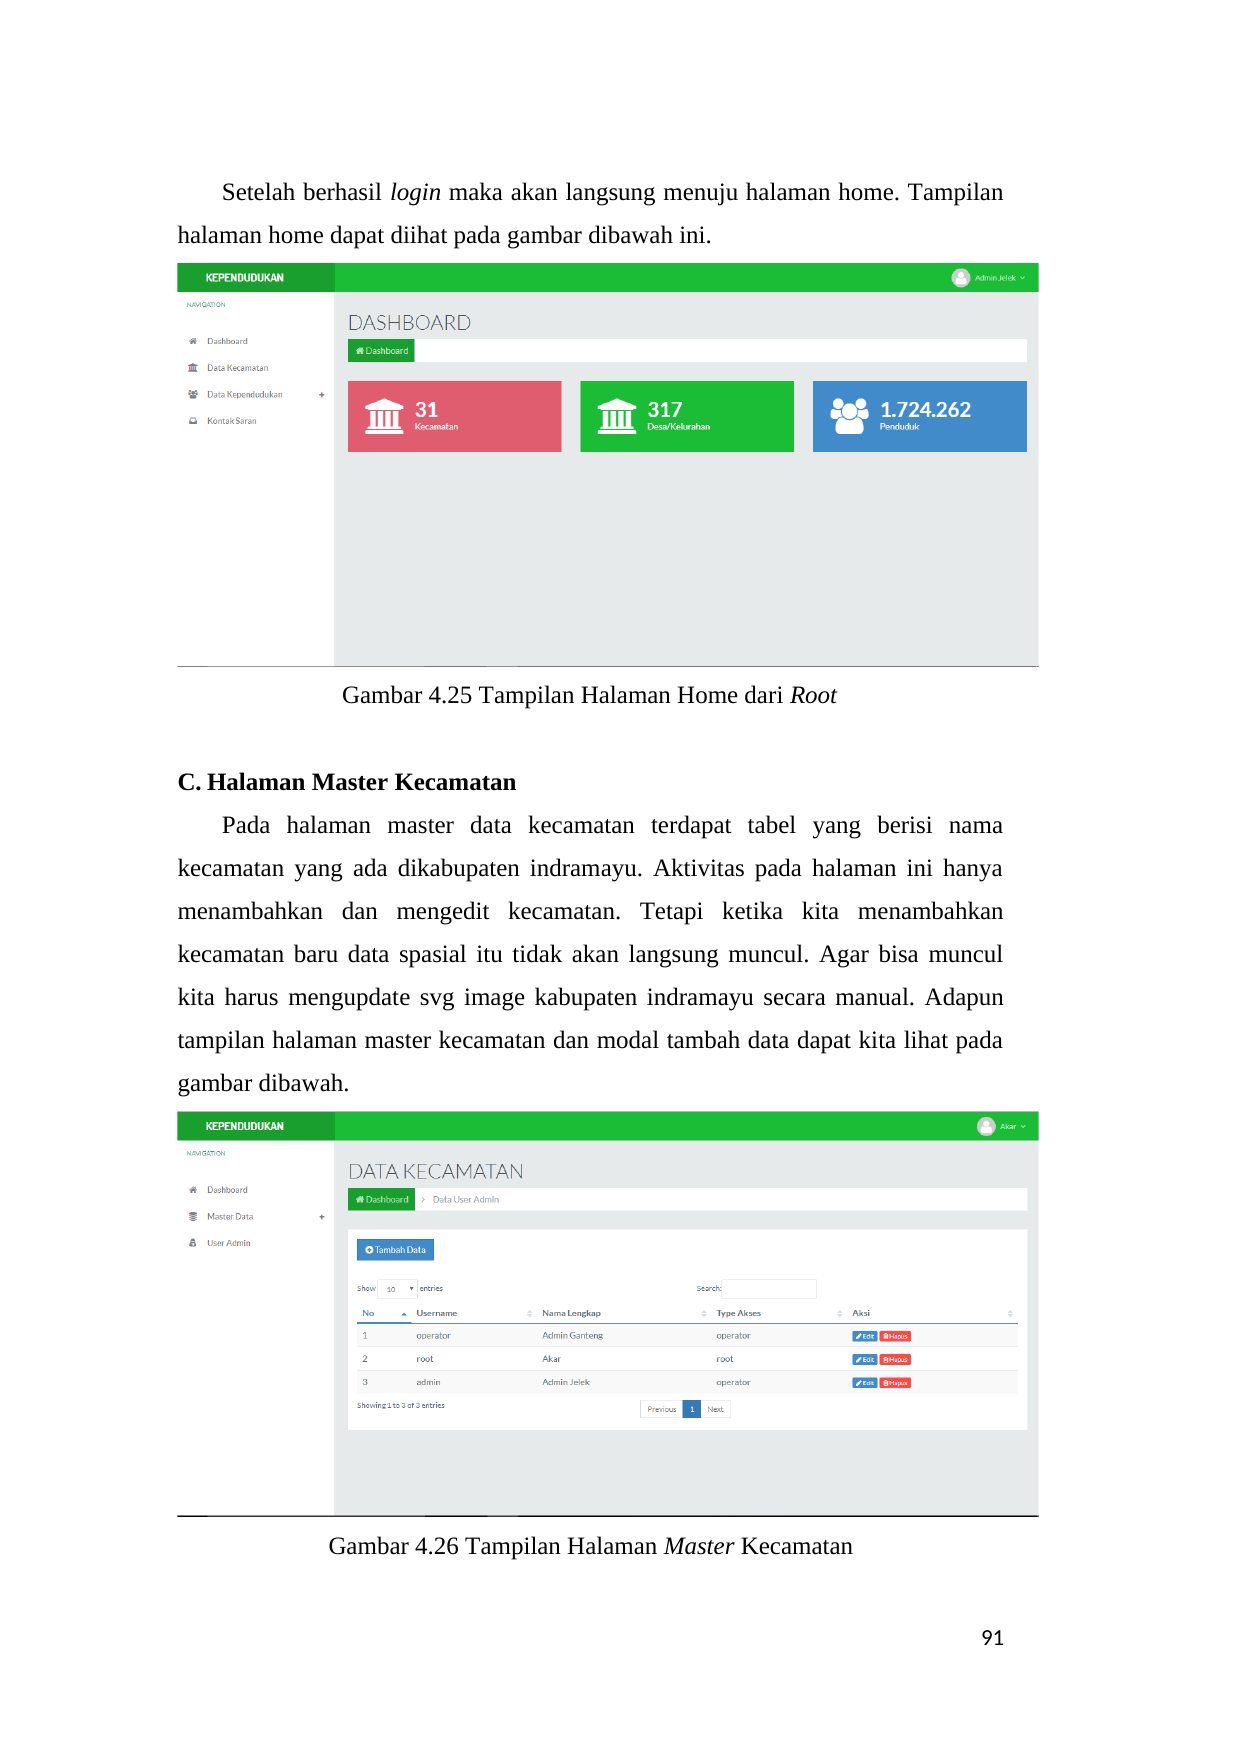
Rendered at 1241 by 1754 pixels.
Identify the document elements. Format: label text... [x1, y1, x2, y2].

text Setelah berhasil login maka akan langsung menuju halaman home. Tampilan halaman home dapat diihat pada gambar dibawah ini. [177, 177, 1004, 249]
list Halaman Master Kecamatan [177, 767, 1004, 795]
picture [177, 263, 1039, 667]
list Gambar 4.25 Tampilan Halaman Home dari Root [177, 680, 1004, 709]
picture [177, 1111, 1039, 1517]
text Pada halaman master data kecamatan terdapat tabel yang berisi nama kecamatan yang ada dikabupaten indramayu. Aktivitas pada halaman ini hanya menambahkan dan mengedit kecamatan. Tetapi ketika kita menambahkan kecamatan baru data spasial itu tidak akan langsung muncul. Agar bisa muncul kita harus mengupdate svg image kabupaten indramayu secara manual. Adapun tampilan halaman master kecamatan dan modal tambah data dapat kita lihat pada gambar dibawah. [177, 810, 1004, 1097]
list Gambar 4.26 Tampilan Halaman Master Kecamatan [177, 1531, 1004, 1559]
